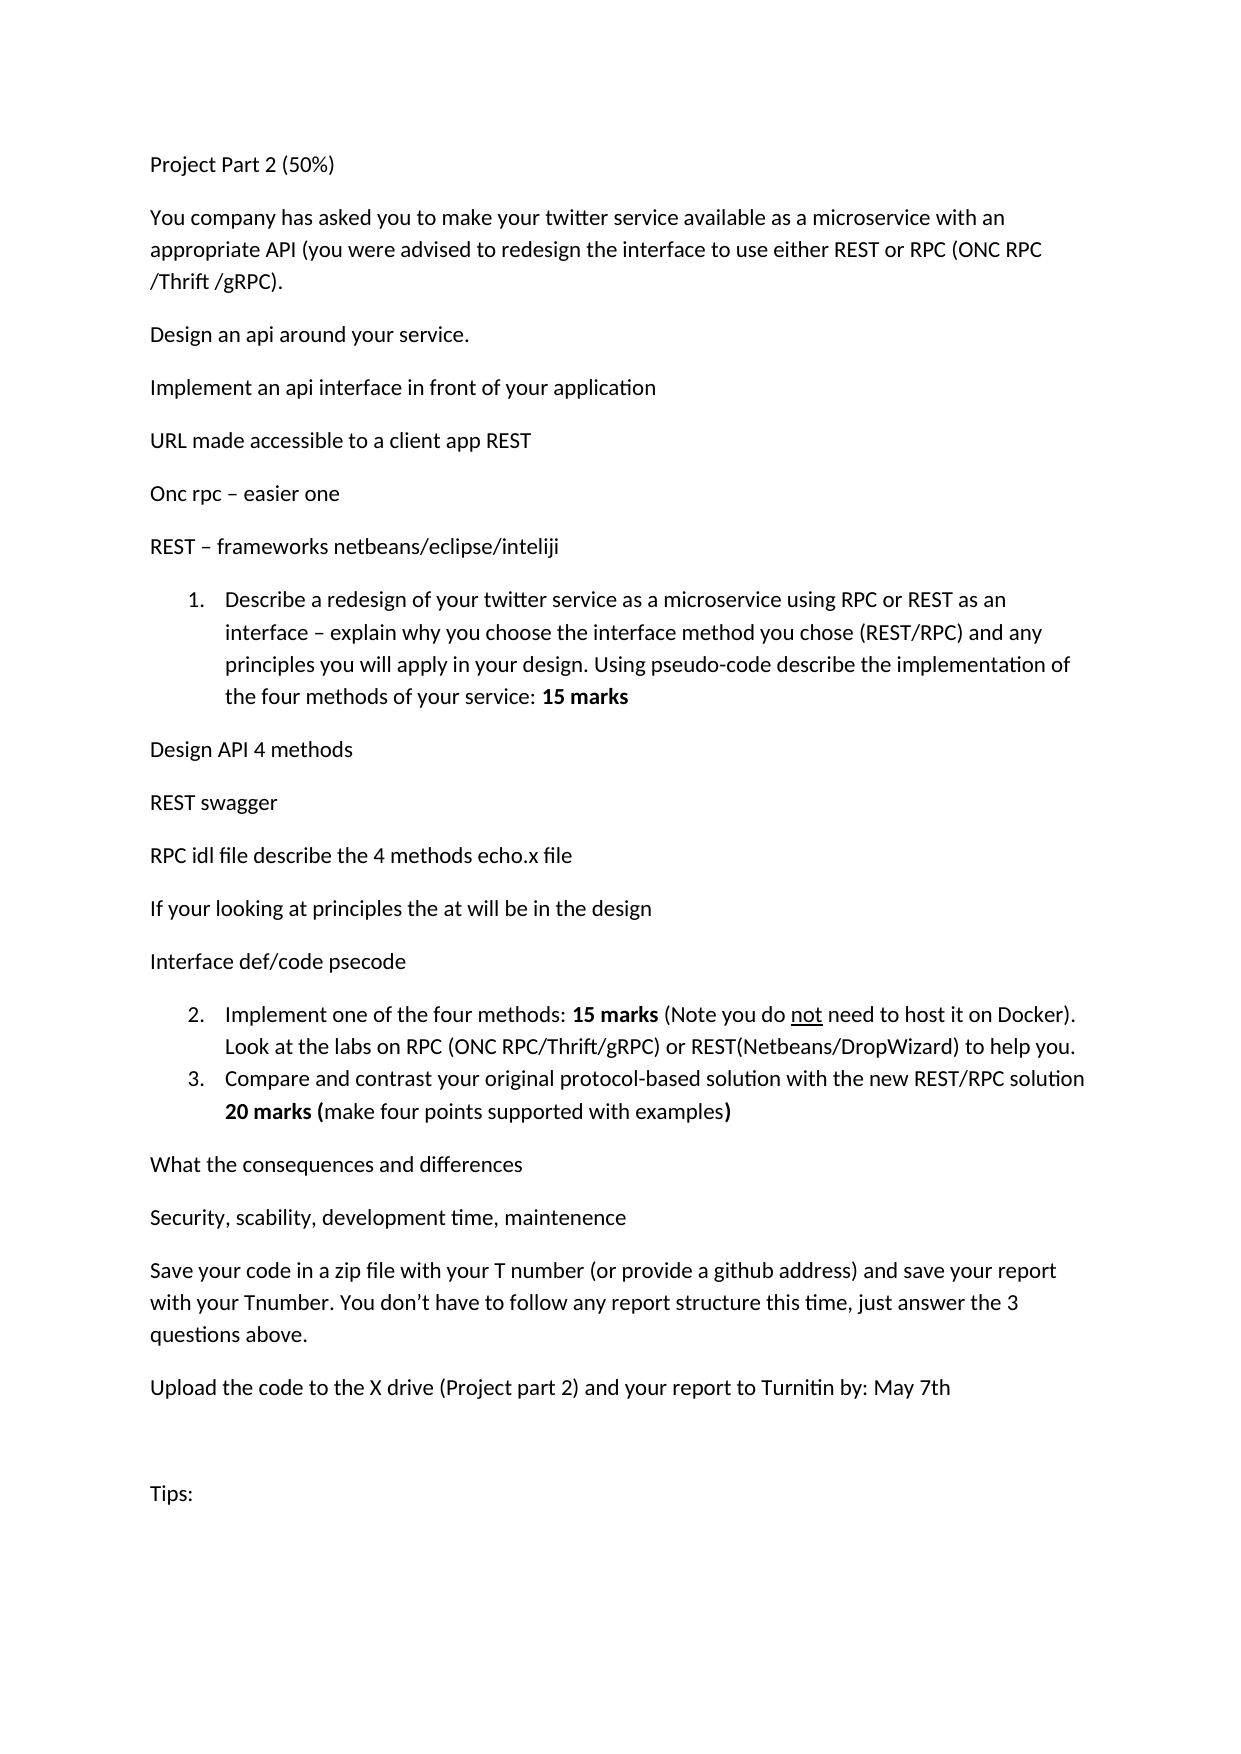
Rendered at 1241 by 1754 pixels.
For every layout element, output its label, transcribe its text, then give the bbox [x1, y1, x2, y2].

text What the consequences and differences [150, 1150, 1090, 1178]
text Upload the code to the X drive (Project part 2) and your report to Turnitin by: May 7th [150, 1373, 1090, 1401]
text Design an api around your service. [150, 320, 1090, 348]
text Tips: [150, 1479, 1090, 1507]
text Save your code in a zip file with your T number (or provide a github address) and save your report with your Tnumber. You don’t have to follow any report structure this time, just answer the 3 questions above. [150, 1256, 1090, 1348]
text URL made accessible to a client app REST [150, 426, 1090, 454]
text Implement an api interface in front of your application [150, 373, 1090, 401]
list Implement one of the four methods: 15 marks (Note you do not need to host it on Docker). Look at the labs on RPC (ONC RPC/Thrift/gRPC) or REST(Netbeans/DropWizard) to help you. [187, 1000, 1090, 1060]
text If your looking at principles the at will be in the design [150, 894, 1090, 922]
text REST – frameworks netbeans/eclipse/inteliji [150, 532, 1090, 561]
text Design API 4 methods [150, 735, 1090, 763]
text REST swagger [150, 788, 1090, 816]
text Security, scability, development time, maintenence [150, 1203, 1090, 1231]
text RPC idl file describe the 4 methods echo.x file [150, 841, 1090, 869]
text Onc rpc – easier one [150, 479, 1090, 507]
list Describe a redesign of your twitter service as a microservice using RPC or REST as an interface – explain why you choose the interface method you chose (REST/RPC) and any principles you will apply in your design. Using pseudo-code describe the implementation of the four methods of your service: 15 marks [187, 586, 1090, 710]
text You company has asked you to make your twitter service available as a microservice with an appropriate API (you were advised to redesign the interface to use either REST or RPC (ONC RPC /Thrift /gRPC). [150, 203, 1090, 295]
text Interface def/code psecode [150, 947, 1090, 975]
list Compare and contrast your original protocol-based solution with the new REST/RPC solution 20 marks (make four points supported with examples) [187, 1064, 1090, 1125]
text Project Part 2 (50%) [150, 150, 1090, 178]
